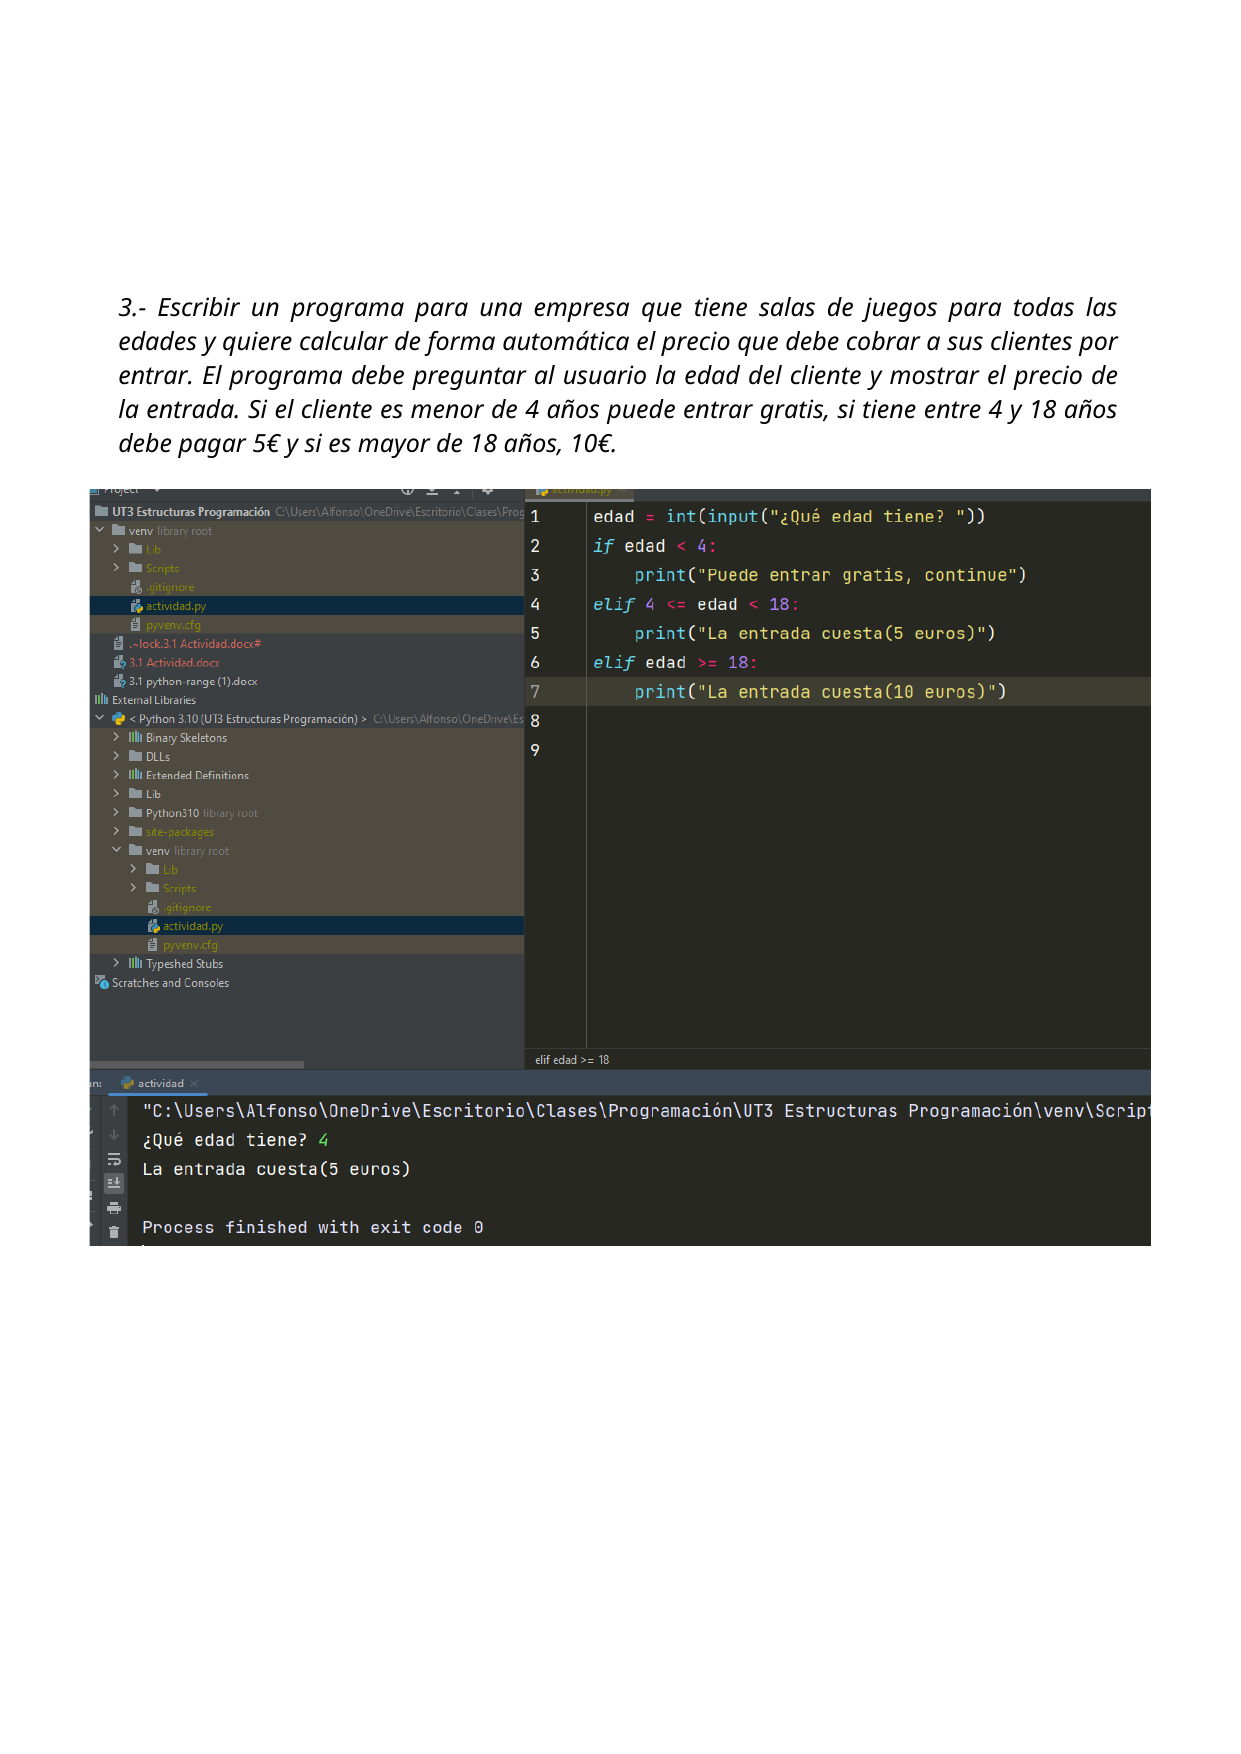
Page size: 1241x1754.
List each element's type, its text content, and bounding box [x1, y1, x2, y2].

text 3.- Escribir un programa para una empresa que tiene salas de juegos para todas las edades y quiere calcular de forma automática el precio que debe cobrar a sus clientes por entrar. El programa debe preguntar al usuario la edad del cliente y mostrar el precio de la entrada. Si el cliente es menor de 4 años puede entrar gratis, si tiene entre 4 y 18 años debe pagar 5€ y si es mayor de 18 años, 10€. [118, 290, 1122, 460]
picture [89, 489, 1151, 1246]
